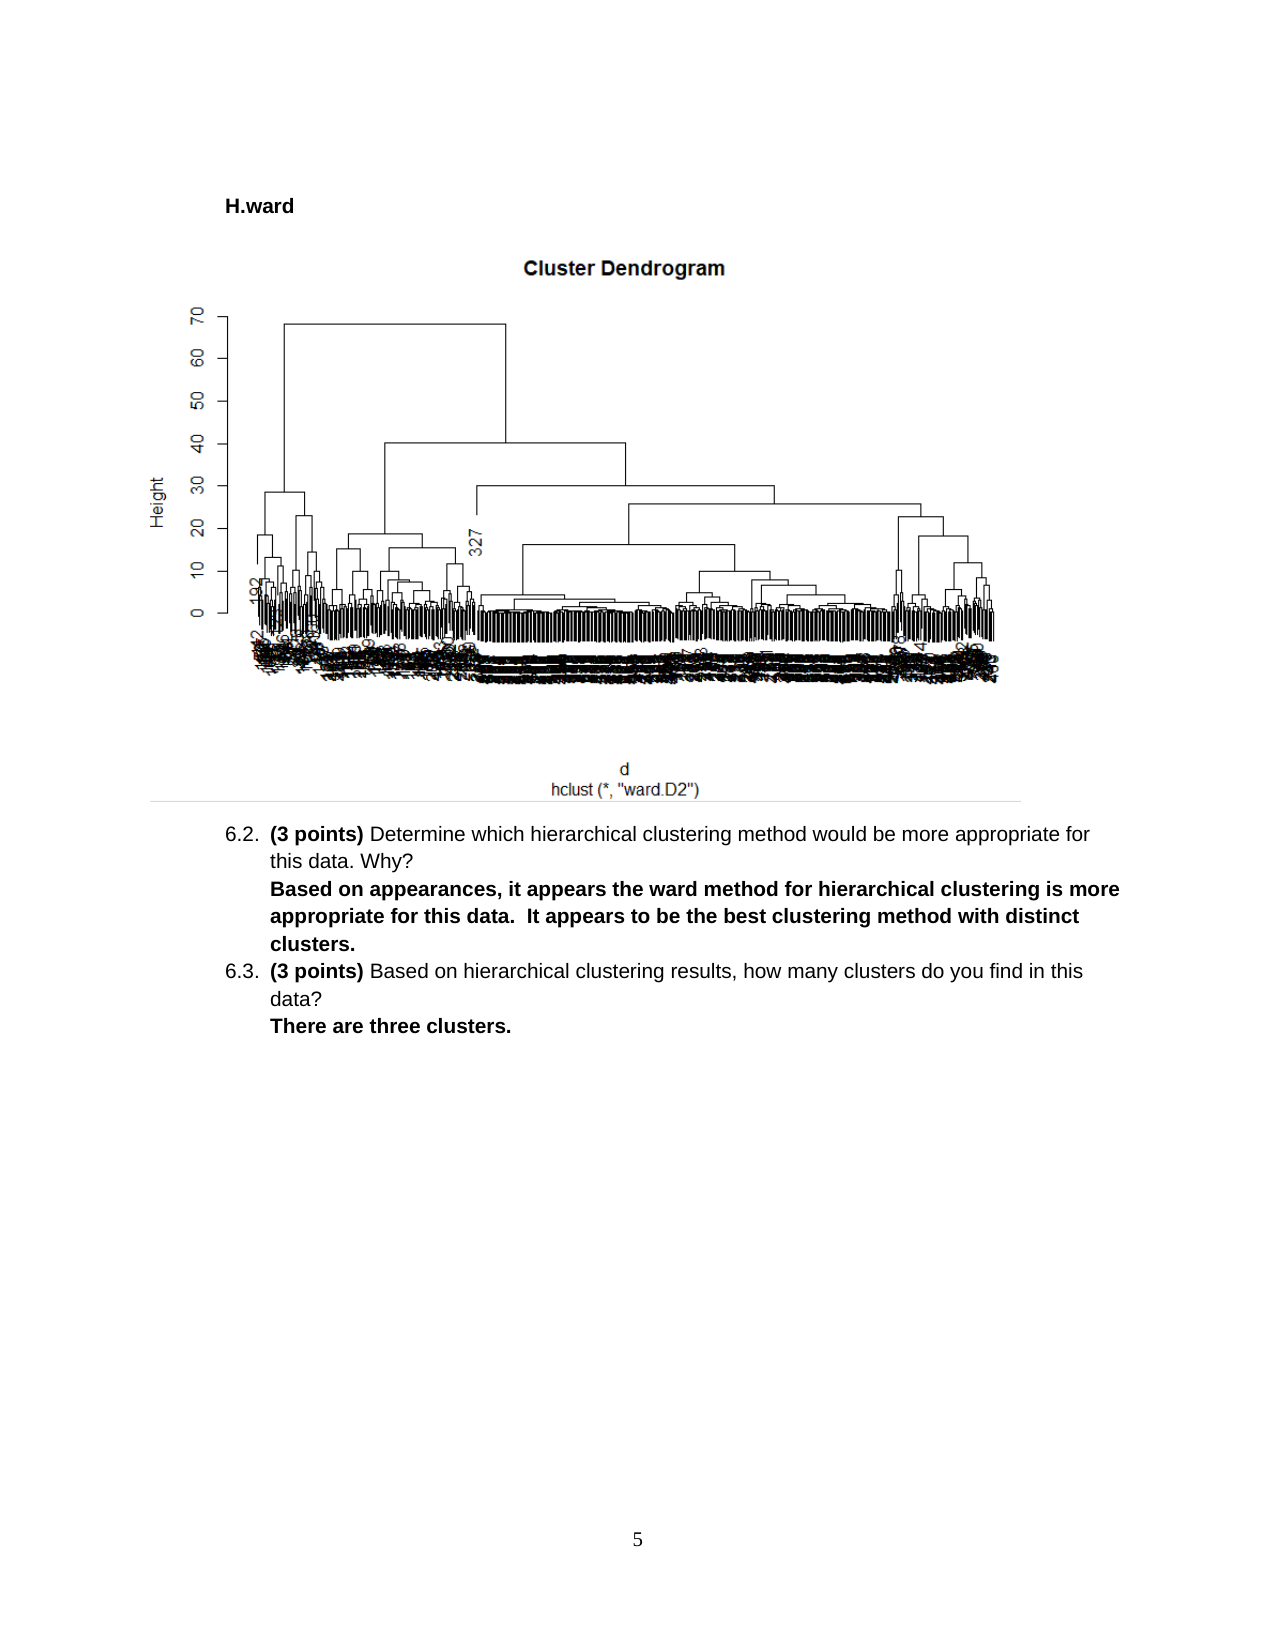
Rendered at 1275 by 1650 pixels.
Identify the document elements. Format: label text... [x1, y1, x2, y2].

list Based on appearances, it appears the ward method for hierarchical clustering is more appropriate for this data. It appears to be the best clustering method with distinct clusters. [270, 877, 1125, 956]
list (3 points) Determine which hierarchical clustering method would be more appropriate for this data. Why? [225, 822, 1125, 873]
list There are three clusters. [270, 1014, 1125, 1038]
text H.ward [150, 194, 1125, 218]
picture [150, 238, 1022, 802]
list (3 points) Based on hierarchical clustering results, how many clusters do you find in this data? [225, 959, 1125, 1011]
